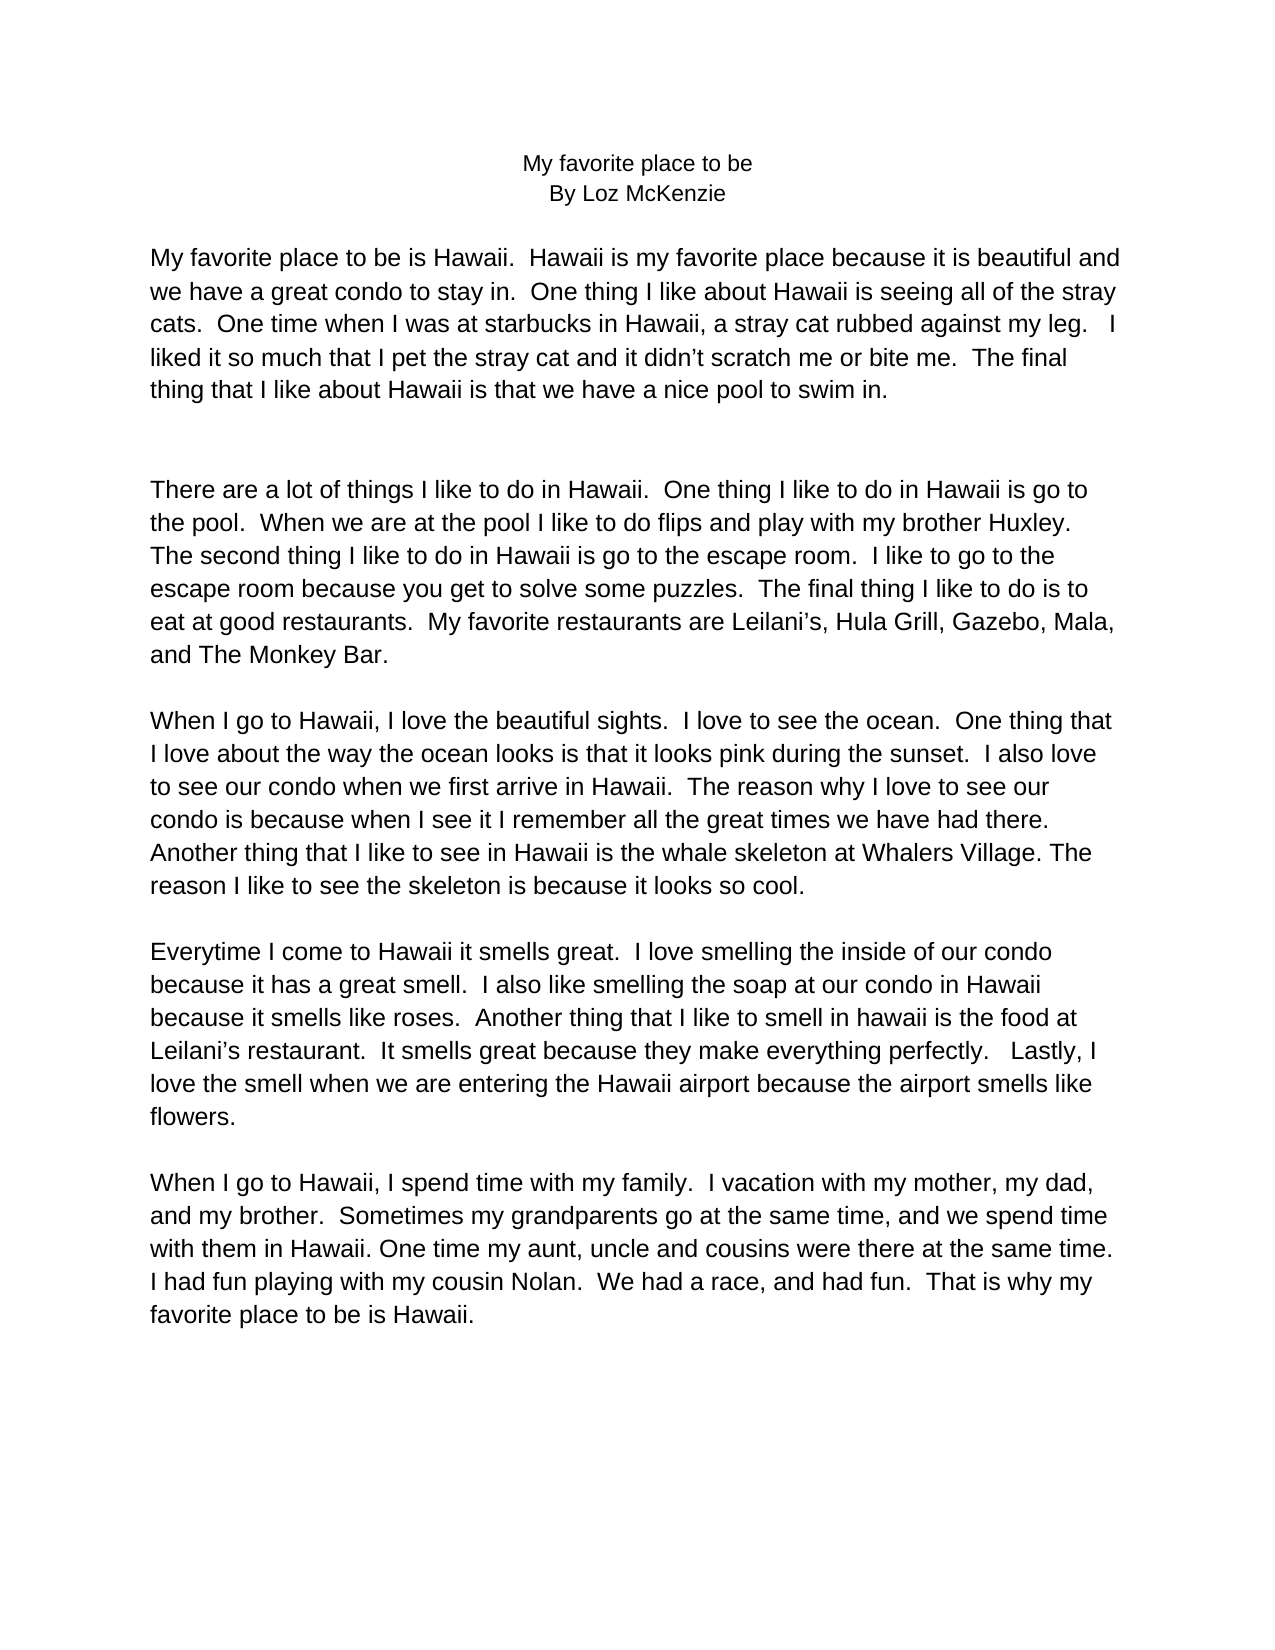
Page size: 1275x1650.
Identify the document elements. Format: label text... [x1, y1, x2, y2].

text There are a lot of things I like to do in Hawaii. One thing I like to do in Hawaii is go to the pool. When we are at the pool I like to do flips and play with my brother Huxley. The second thing I like to do in Hawaii is go to the escape room. I like to go to the escape room because you get to solve some puzzles. The final thing I like to do is to eat at good restaurants. My favorite restaurants are Leilani’s, Hula Grill, Gazebo, Mala, and The Monkey Bar. [150, 474, 1125, 668]
text When I go to Hawaii, I love the beautiful sights. I love to see the ocean. One thing that I love about the way the ocean looks is that it looks pink during the sunset. I also love to see our condo when we first arrive in Hawaii. The reason why I love to see our condo is because when I see it I remember all the great times we have had there. Another thing that I like to see in Hawaii is the whale skeleton at Whalers Village. The reason I like to see the skeleton is because it looks so cool. [150, 706, 1125, 899]
text When I go to Hawaii, I spend time with my family. I vacation with my mother, my dad, and my brother. Sometimes my grandparents go at the same time, and we spend time with them in Hawaii. One time my aunt, uncle and cousins were there at the same time. I had fun playing with my cousin Nolan. We had a race, and had fun. That is why my favorite place to be is Hawaii. [150, 1168, 1125, 1329]
text My favorite place to be [150, 150, 1125, 176]
text My favorite place to be is Hawaii. Hawaii is my favorite place because it is beautiful and we have a great condo to stay in. One thing I like about Hawaii is seeing all of the stray cats. One time when I was at starbucks in Hawaii, a stray cat rubbed against my leg. I liked it so much that I pet the stray cat and it didn’t scratch me or bite me. The final thing that I like about Hawaii is that we have a nice pool to swim in. [150, 243, 1125, 404]
text Everytime I come to Hawaii it smells great. I love smelling the inside of our condo because it has a great smell. I also like smelling the soap at our condo in Hawaii because it smells like roses. Another thing that I like to smell in hawaii is the food at Leilani’s restaurant. It smells great because they make everything perfectly. Lastly, I love the smell when we are entering the Hawaii airport because the airport smells like flowers. [150, 937, 1125, 1131]
text By Loz McKenzie [150, 180, 1125, 207]
